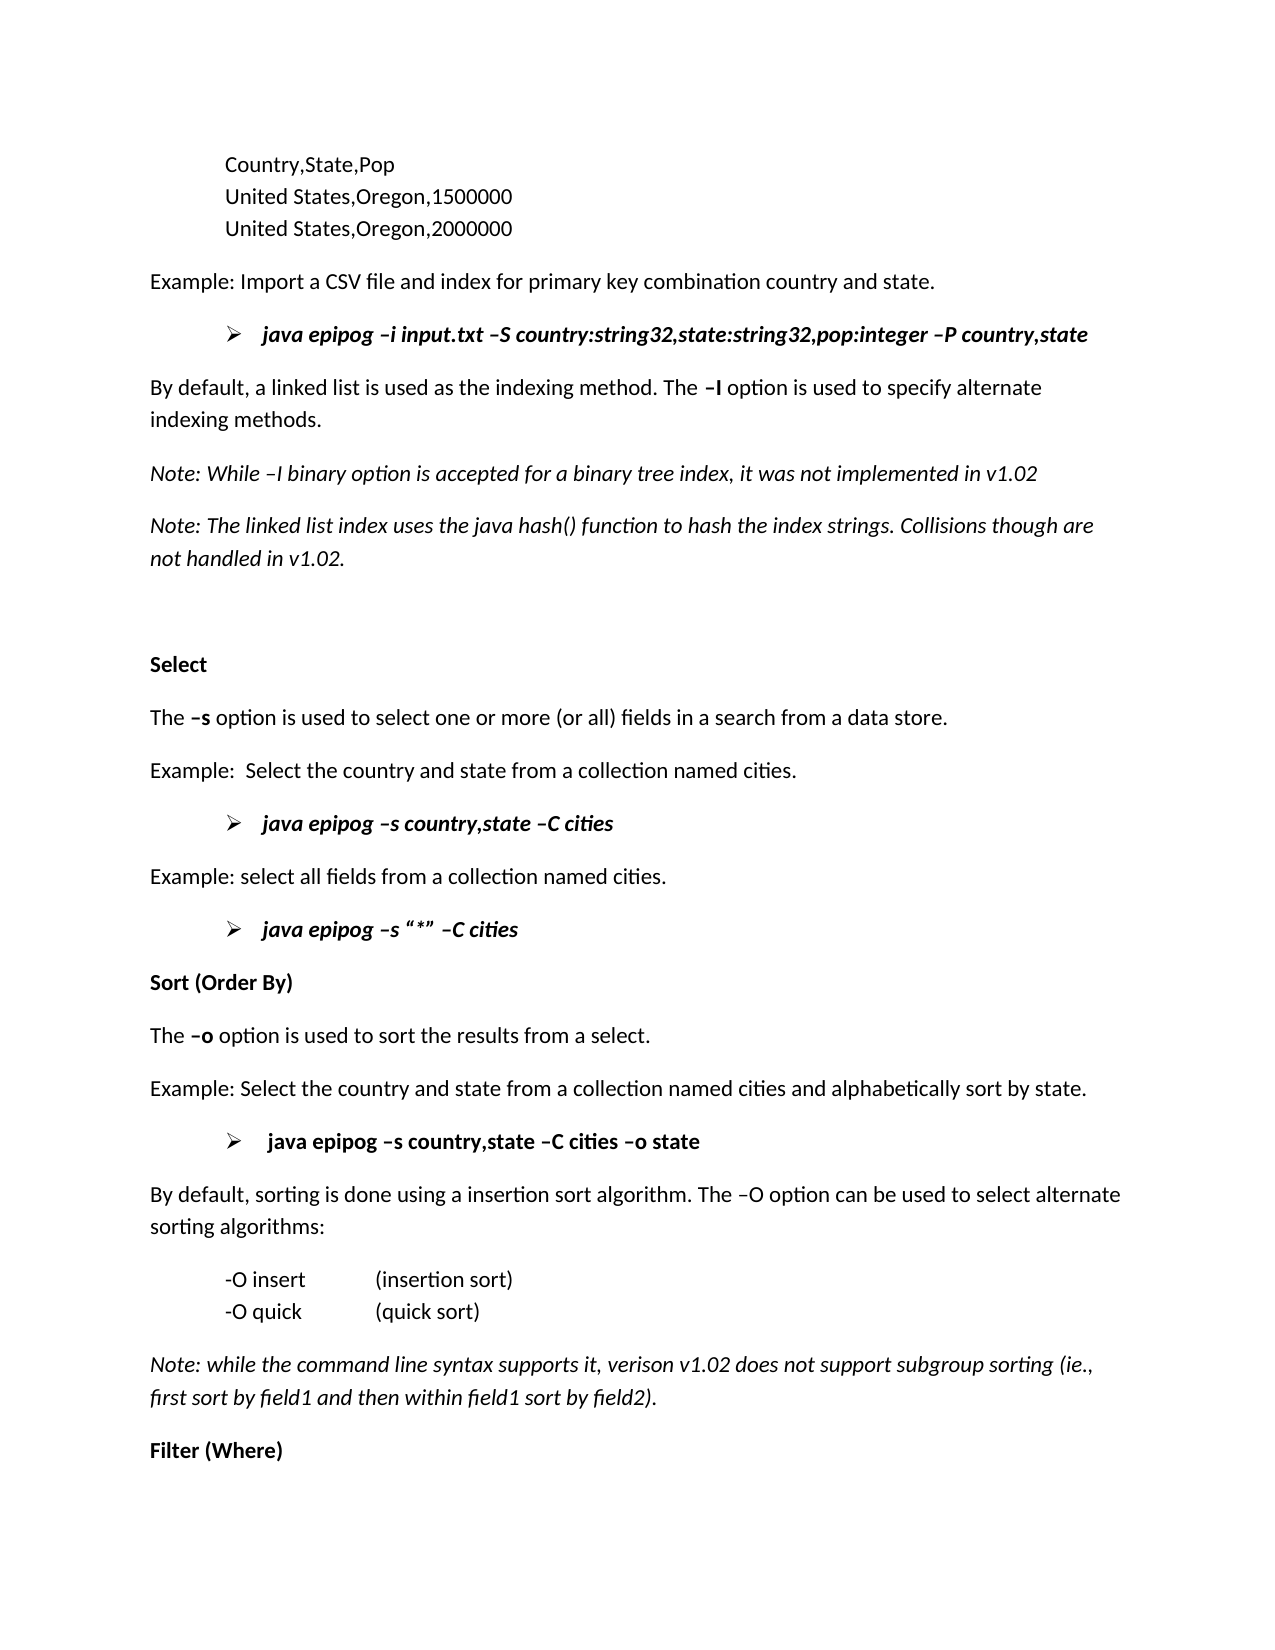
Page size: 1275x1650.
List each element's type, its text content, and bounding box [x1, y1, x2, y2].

text Example: Import a CSV file and index for primary key combination country and state. [150, 267, 1125, 295]
text Example: select all fields from a collection named cities. [150, 862, 1125, 890]
list java epipog –i input.txt –S country:string32,state:string32,pop:integer –P country,state [225, 320, 1125, 348]
text Example: Select the country and state from a collection named cities and alphabetically sort by state. [150, 1074, 1125, 1102]
text Filter (Where) [150, 1436, 1125, 1464]
text Note: While –I binary option is accepted for a binary tree index, it was not implemented in v1.02 [150, 459, 1125, 487]
text Sort (Order By) [150, 968, 1125, 996]
text Country,State,Pop United States,Oregon,1500000 United States,Oregon,2000000 [150, 150, 1125, 242]
text Example: Select the country and state from a collection named cities. [150, 756, 1125, 784]
text Note: while the command line syntax supports it, verison v1.02 does not support subgroup sorting (ie., first sort by field1 and then within field1 sort by field2). [150, 1351, 1125, 1411]
text The –s option is used to select one or more (or all) fields in a search from a data store. [150, 703, 1125, 731]
text By default, a linked list is used as the indexing method. The –I option is used to specify alternate indexing methods. [150, 373, 1125, 434]
text Note: The linked list index uses the java hash() function to hash the index strings. Collisions though are not handled in v1.02. [150, 512, 1125, 572]
list java epipog –s “*” –C cities [225, 915, 1125, 943]
text Select [150, 650, 1125, 678]
text By default, sorting is done using a insertion sort algorithm. The –O option can be used to select alternate sorting algorithms: [150, 1180, 1125, 1240]
text -O insert (insertion sort) -O quick (quick sort) [150, 1265, 1125, 1326]
text The –o option is used to sort the results from a select. [150, 1021, 1125, 1049]
list java epipog –s country,state –C cities [225, 809, 1125, 837]
list java epipog –s country,state –C cities –o state [225, 1127, 1125, 1155]
